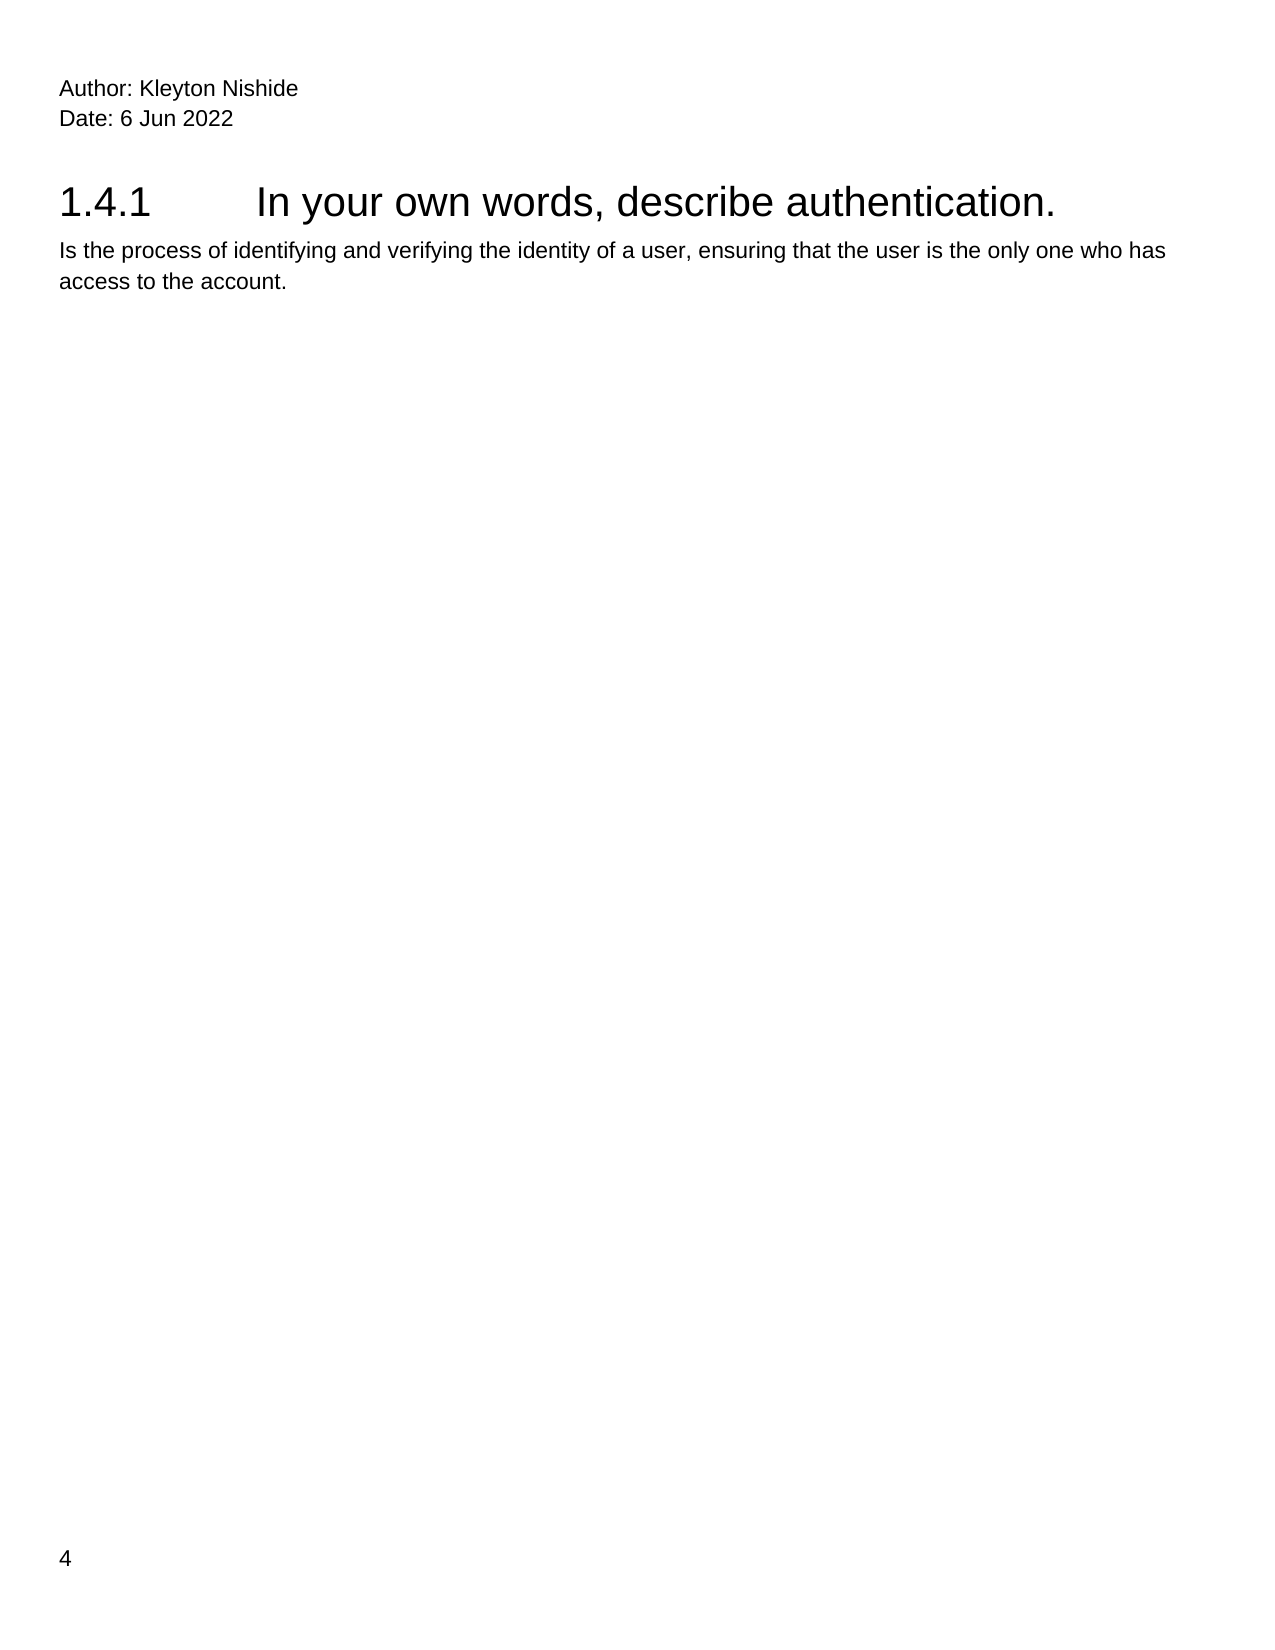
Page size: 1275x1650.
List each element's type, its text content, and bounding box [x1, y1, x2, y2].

subtitle 1.4.1 In your own words, describe authentication. [59, 177, 1216, 225]
text Is the process of identifying and verifying the identity of a user, ensuring that the user is the only one who has access to the account. [59, 237, 1216, 294]
